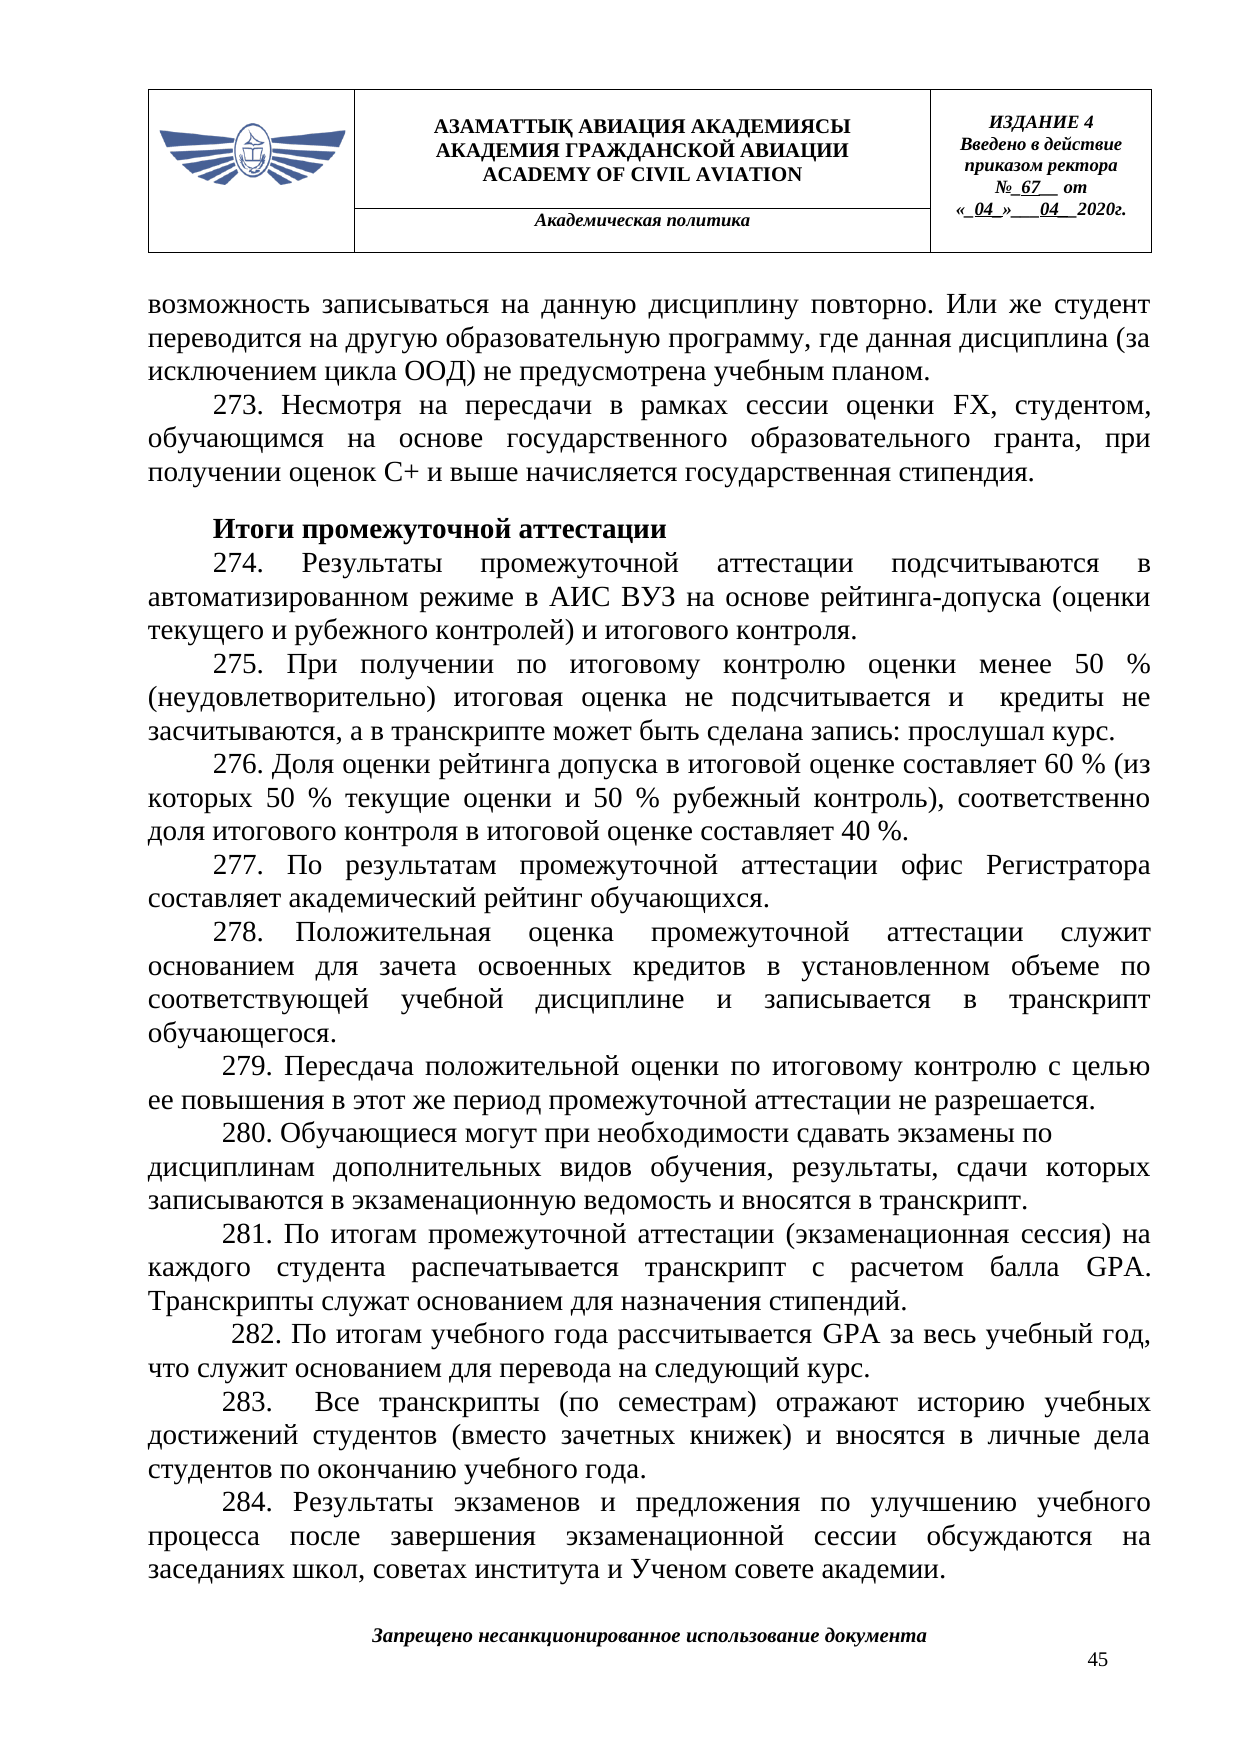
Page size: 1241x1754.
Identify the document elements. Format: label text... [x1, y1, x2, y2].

text 280. Обучающиеся могут при необходимости сдавать экзамены по [148, 1115, 1152, 1149]
text 281. По итогам промежуточной аттестации (экзаменационная сессия) на каждого студента распечатывается транскрипт с расчетом балла GPA. Транскрипты служат основанием для назначения стипендий. [148, 1216, 1152, 1317]
list 284. Результаты экзаменов и предложения по улучшению учебного процесса после завершения экзаменационной сессии обсуждаются на заседаниях школ, советах института и Ученом совете академии. [148, 1484, 1152, 1585]
text Итоги промежуточной аттестации [148, 512, 1152, 545]
text 274. Результаты промежуточной аттестации подсчитываются в автоматизированном режиме в АИС ВУЗ на основе рейтинга-допуска (оценки текущего и рубежного контролей) и итогового контроля. [148, 545, 1152, 646]
text 276. Доля оценки рейтинга допуска в итоговой оценке составляет 60 % (из которых 50 % текущие оценки и 50 % рубежный контроль), соответственно доля итогового контроля в итоговой оценке составляет 40 %. [148, 746, 1152, 847]
text 277. По результатам промежуточной аттестации офис Регистратора составляет академический рейтинг обучающихся. [148, 847, 1152, 914]
picture [159, 123, 346, 185]
list Положительная оценка промежуточной аттестации служит основанием для зачета освоенных кредитов в установленном объеме по соответствующей учебной дисциплине и записывается в транскрипт обучающегося. [148, 914, 1152, 1048]
list Все транскрипты (по семестрам) отражают историю учебных достижений студентов (вместо зачетных книжек) и вносятся в личные дела студентов по окончанию учебного года. [148, 1384, 1152, 1484]
text 275. При получении по итоговому контролю оценки менее 50 % (неудовлетворительно) итоговая оценка не подсчитывается и кредиты не засчитываются, а в транскрипте может быть сделана запись: прослушал курс. [148, 646, 1152, 746]
text 279. Пересдача положительной оценки по итоговому контролю с целью ее повышения в этот же период промежуточной аттестации не разрешается. [148, 1048, 1152, 1115]
text дисциплинам дополнительных видов обучения, результаты, сдачи которых записываются в экзаменационную ведомость и вносятся в транскрипт. [148, 1149, 1152, 1216]
text 273. Несмотря на пересдачи в рамках сессии оценки FX, студентом, обучающимся на основе государственного образовательного гранта, при получении оценок C+ и выше начисляется государственная стипендия. [148, 387, 1152, 488]
text 282. По итогам учебного года рассчитывается GPA за весь учебный год, что служит основанием для перевода на следующий курс. [148, 1317, 1152, 1384]
